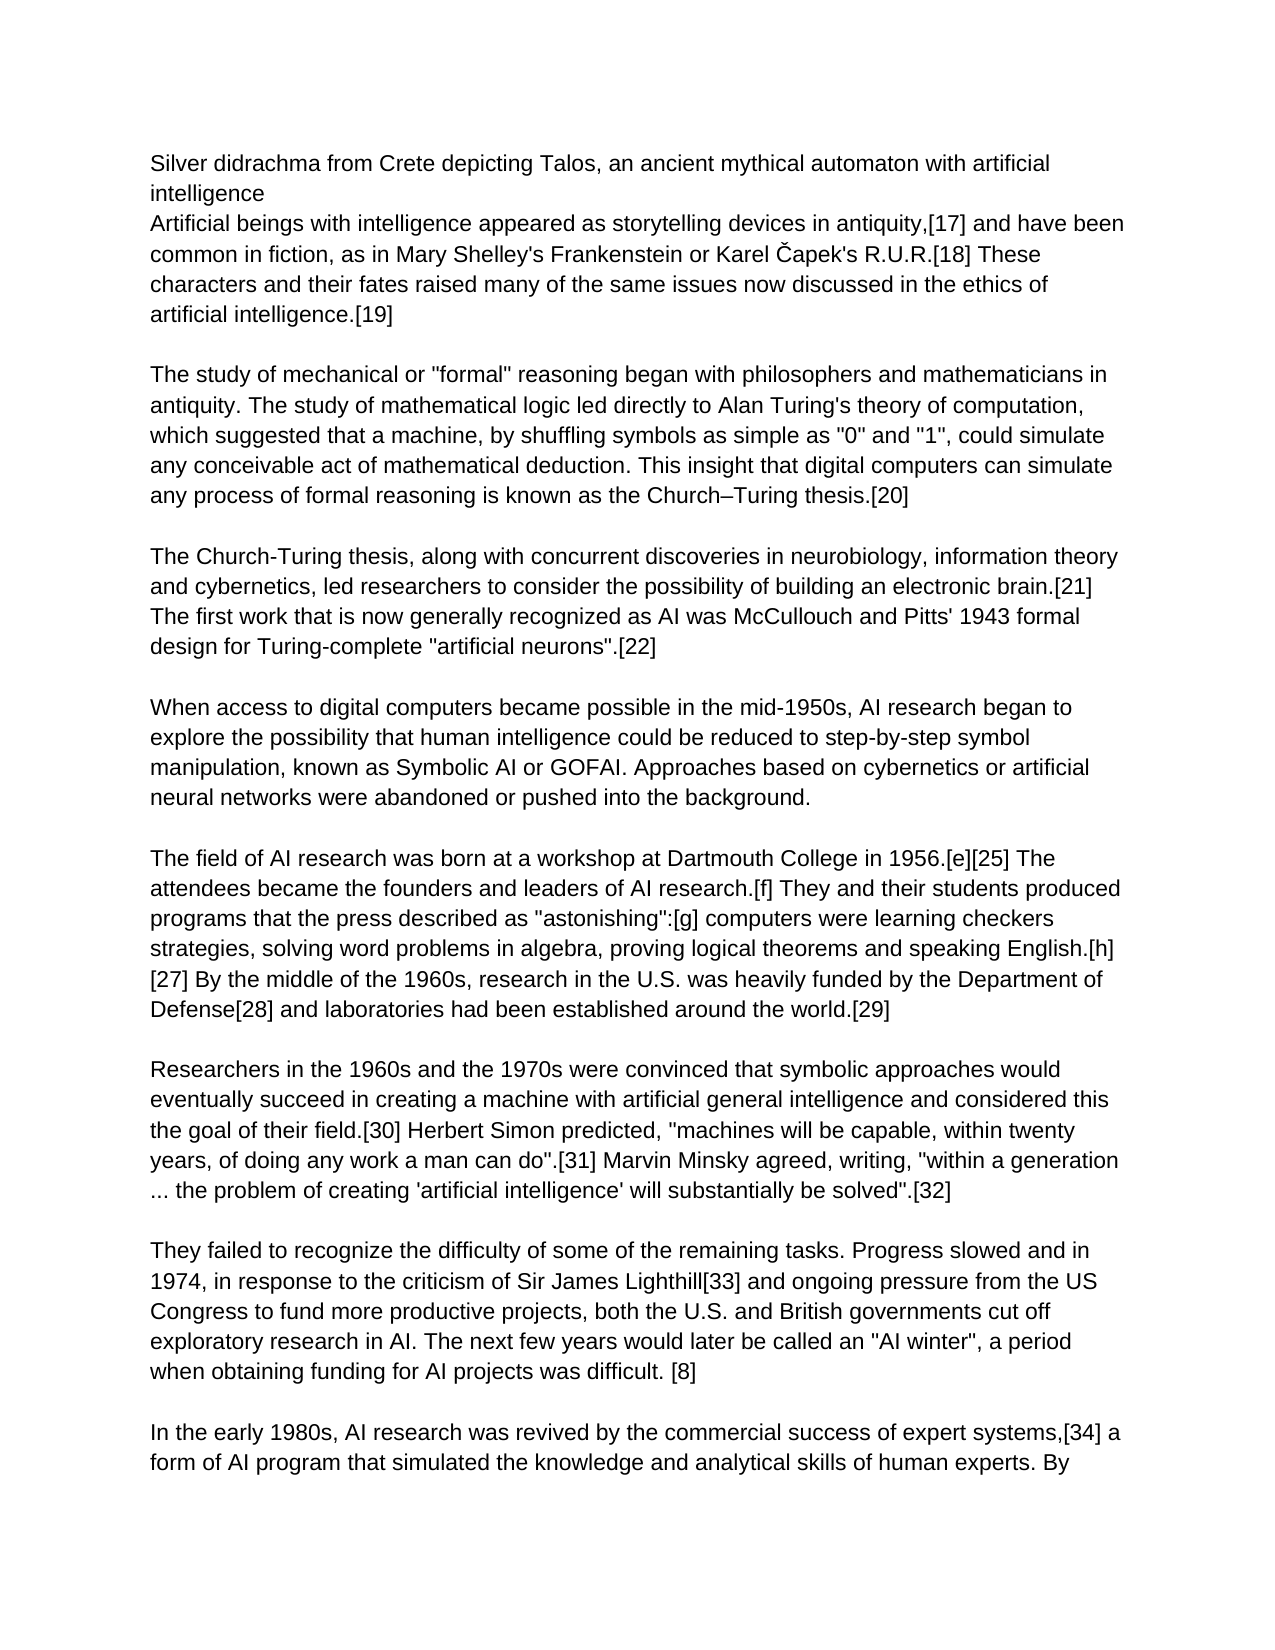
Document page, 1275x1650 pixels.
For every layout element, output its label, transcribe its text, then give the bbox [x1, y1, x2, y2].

text Silver didrachma from Crete depicting Talos, an ancient mythical automaton with artificial intelligence [150, 150, 1125, 207]
text They failed to recognize the difficulty of some of the remaining tasks. Progress slowed and in 1974, in response to the criticism of Sir James Lighthill[33] and ongoing pressure from the US Congress to fund more productive projects, both the U.S. and British governments cut off exploratory research in AI. The next few years would later be called an "AI winter", a period when obtaining funding for AI projects was difficult. [8] [150, 1237, 1125, 1385]
text The field of AI research was born at a workshop at Dartmouth College in 1956.[e][25] The attendees became the founders and leaders of AI research.[f] They and their students produced programs that the press described as "astonishing":[g] computers were learning checkers strategies, solving word problems in algebra, proving logical theorems and speaking English.[h][27] By the middle of the 1960s, research in the U.S. was heavily funded by the Department of Defense[28] and laboratories had been established around the world.[29] [150, 845, 1125, 1022]
text The Church-Turing thesis, along with concurrent discoveries in neurobiology, information theory and cybernetics, led researchers to consider the possibility of building an electronic brain.[21] The first work that is now generally recognized as AI was McCullouch and Pitts' 1943 formal design for Turing-complete "artificial neurons".[22] [150, 543, 1125, 660]
text When access to digital computers became possible in the mid-1950s, AI research began to explore the possibility that human intelligence could be reduced to step-by-step symbol manipulation, known as Symbolic AI or GOFAI. Approaches based on cybernetics or artificial neural networks were abandoned or pushed into the background. [150, 694, 1125, 811]
text The study of mechanical or "formal" reasoning began with philosophers and mathematicians in antiquity. The study of mathematical logic led directly to Alan Turing's theory of computation, which suggested that a machine, by shuffling symbols as simple as "0" and "1", could simulate any conceivable act of mathematical deduction. This insight that digital computers can simulate any process of formal reasoning is known as the Church–Turing thesis.[20] [150, 361, 1125, 509]
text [150, 1419, 1125, 1475]
text Researchers in the 1960s and the 1970s were convinced that symbolic approaches would eventually succeed in creating a machine with artificial general intelligence and considered this the goal of their field.[30] Herbert Simon predicted, "machines will be capable, within twenty years, of doing any work a man can do".[31] Marvin Minsky agreed, writing, "within a generation ... the problem of creating 'artificial intelligence' will substantially be solved".[32] [150, 1056, 1125, 1203]
text Artificial beings with intelligence appeared as storytelling devices in antiquity,[17] and have been common in fiction, as in Mary Shelley's Frankenstein or Karel Čapek's R.U.R.[18] These characters and their fates raised many of the same issues now discussed in the ethics of artificial intelligence.[19] [150, 210, 1125, 327]
